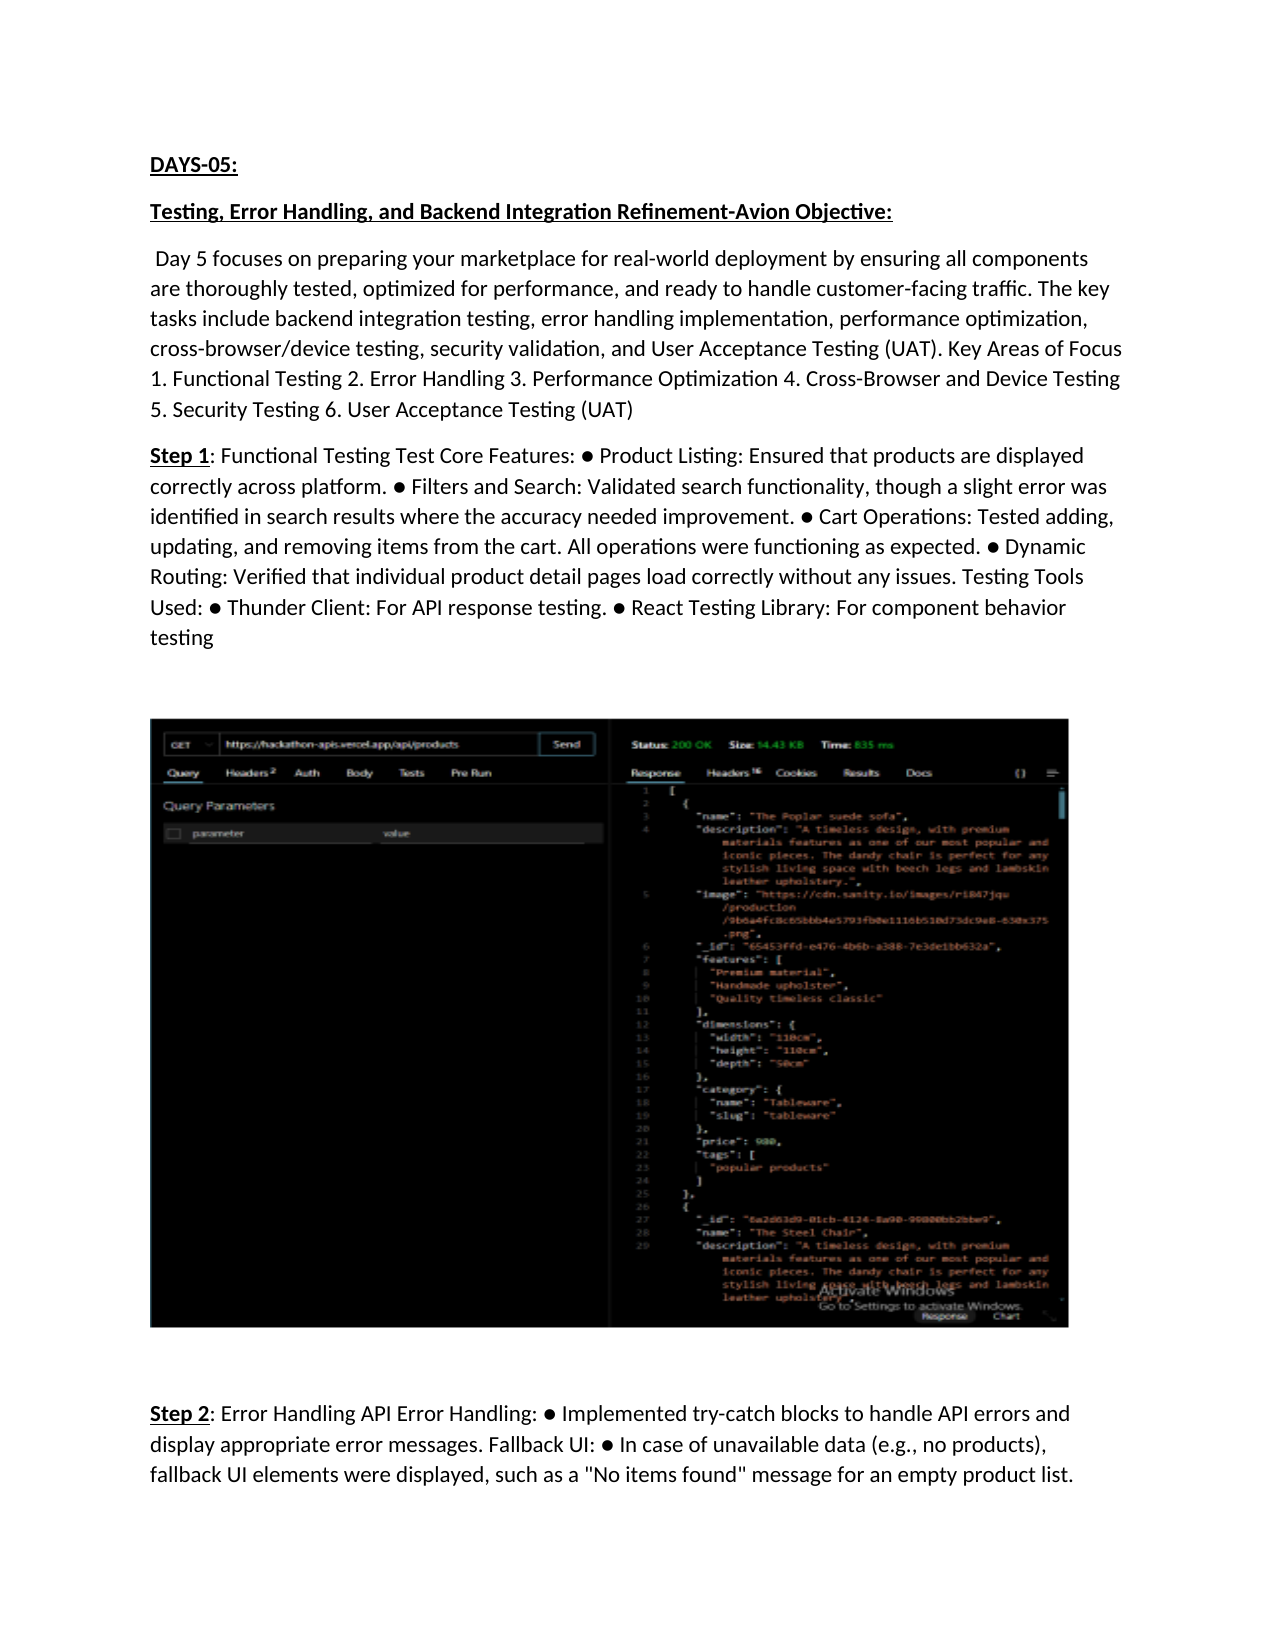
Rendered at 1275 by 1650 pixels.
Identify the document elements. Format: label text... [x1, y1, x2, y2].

text DAYS-05: [150, 150, 1125, 178]
text Step 2: Error Handling API Error Handling: ● Implemented try-catch blocks to handle API errors and display appropriate error messages. Fallback UI: ● In case of unavailable data (e.g., no products), fallback UI elements were displayed, such as a "No items found" message for an empty product list. [150, 1399, 1125, 1488]
text Testing, Error Handling, and Backend Integration Refinement-Avion Objective: [150, 197, 1125, 225]
picture [150, 716, 1071, 1334]
text Day 5 focuses on preparing your marketplace for real-world deployment by ensuring all components are thoroughly tested, optimized for performance, and ready to handle customer-facing traffic. The key tasks include backend integration testing, error handling implementation, performance optimization, cross-browser/device testing, security validation, and User Acceptance Testing (UAT). Key Areas of Focus 1. Functional Testing 2. Error Handling 3. Performance Optimization 4. Cross-Browser and Device Testing 5. Security Testing 6. User Acceptance Testing (UAT) [150, 244, 1125, 423]
text Step 1: Functional Testing Test Core Features: ● Product Listing: Ensured that products are displayed correctly across platform. ● Filters and Search: Validated search functionality, though a slight error was identified in search results where the accuracy needed improvement. ● Cart Operations: Tested adding, updating, and removing items from the cart. All operations were functioning as expected. ● Dynamic Routing: Verified that individual product detail pages load correctly without any issues. Testing Tools Used: ● Thunder Client: For API response testing. ● React Testing Library: For component behavior testing [150, 442, 1125, 651]
